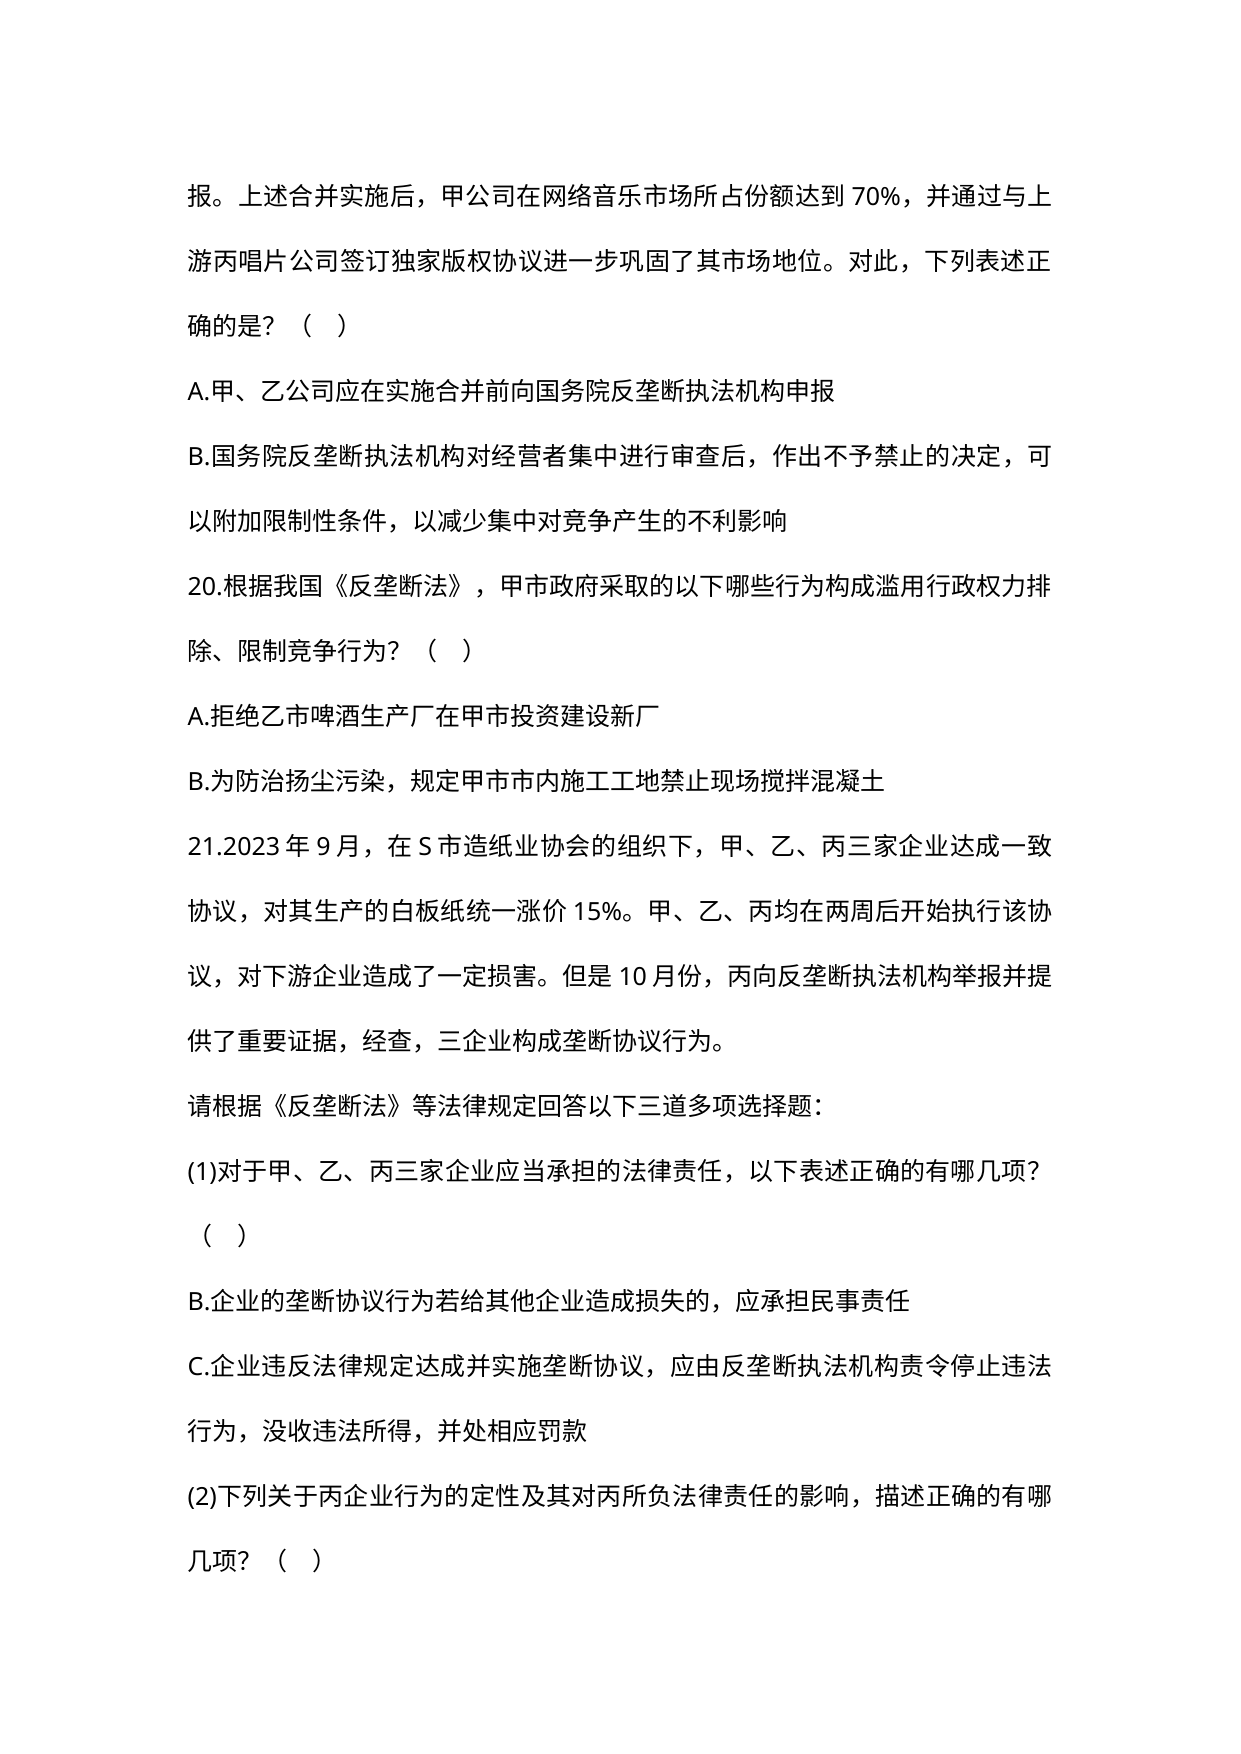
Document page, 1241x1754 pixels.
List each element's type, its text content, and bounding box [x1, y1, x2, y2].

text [187, 162, 1053, 357]
text B.为防治扬尘污染，规定甲市市内施工工地禁止现场搅拌混凝土 [187, 747, 1053, 812]
text 请根据《反垄断法》等法律规定回答以下三道多项选择题： [187, 1072, 1053, 1137]
text 20.根据我国《反垄断法》，甲市政府采取的以下哪些行为构成滥用行政权力排除、限制竞争行为？（ ） [187, 552, 1053, 682]
text (2)下列关于丙企业行为的定性及其对丙所负法律责任的影响，描述正确的有哪几项？（ ） [187, 1462, 1053, 1592]
text A.甲、乙公司应在实施合并前向国务院反垄断执法机构申报 [187, 357, 1053, 422]
text B.企业的垄断协议行为若给其他企业造成损失的，应承担民事责任 [187, 1267, 1053, 1332]
text C.企业违反法律规定达成并实施垄断协议，应由反垄断执法机构责令停止违法行为，没收违法所得，并处相应罚款 [187, 1332, 1053, 1462]
text B.国务院反垄断执法机构对经营者集中进行审查后，作出不予禁止的决定，可以附加限制性条件，以减少集中对竞争产生的不利影响 [187, 422, 1053, 552]
text (1)对于甲、乙、丙三家企业应当承担的法律责任，以下表述正确的有哪几项？（ ） [187, 1137, 1053, 1267]
text 21.2023年9月，在S市造纸业协会的组织下，甲、乙、丙三家企业达成一致协议，对其生产的白板纸统一涨价15%。甲、乙、丙均在两周后开始执行该协议，对下游企业造成了一定损害。但是10月份，丙向反垄断执法机构举报并提供了重要证据，经查，三企业构成垄断协议行为。 [187, 812, 1053, 1072]
text A.拒绝乙市啤酒生产厂在甲市投资建设新厂 [187, 682, 1053, 747]
